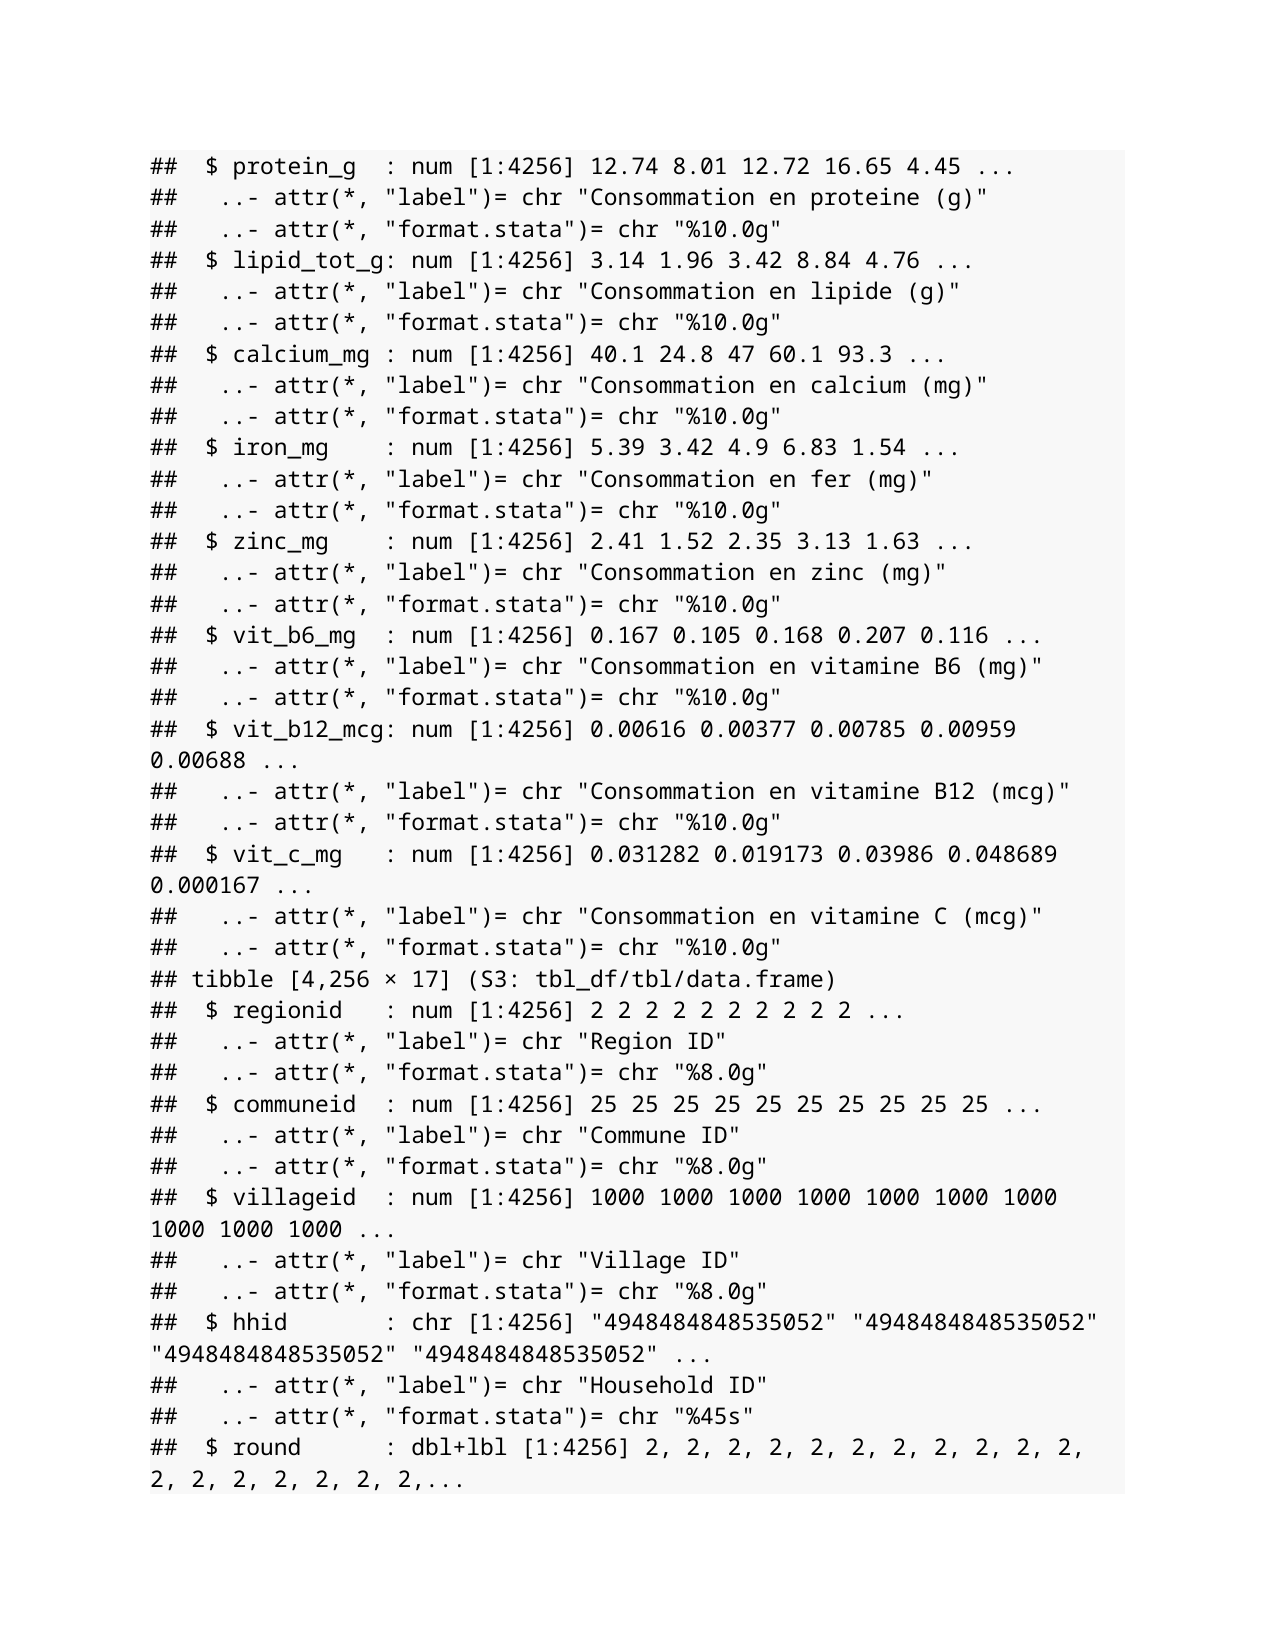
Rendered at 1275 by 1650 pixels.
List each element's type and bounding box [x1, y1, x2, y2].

text [150, 150, 1125, 1494]
